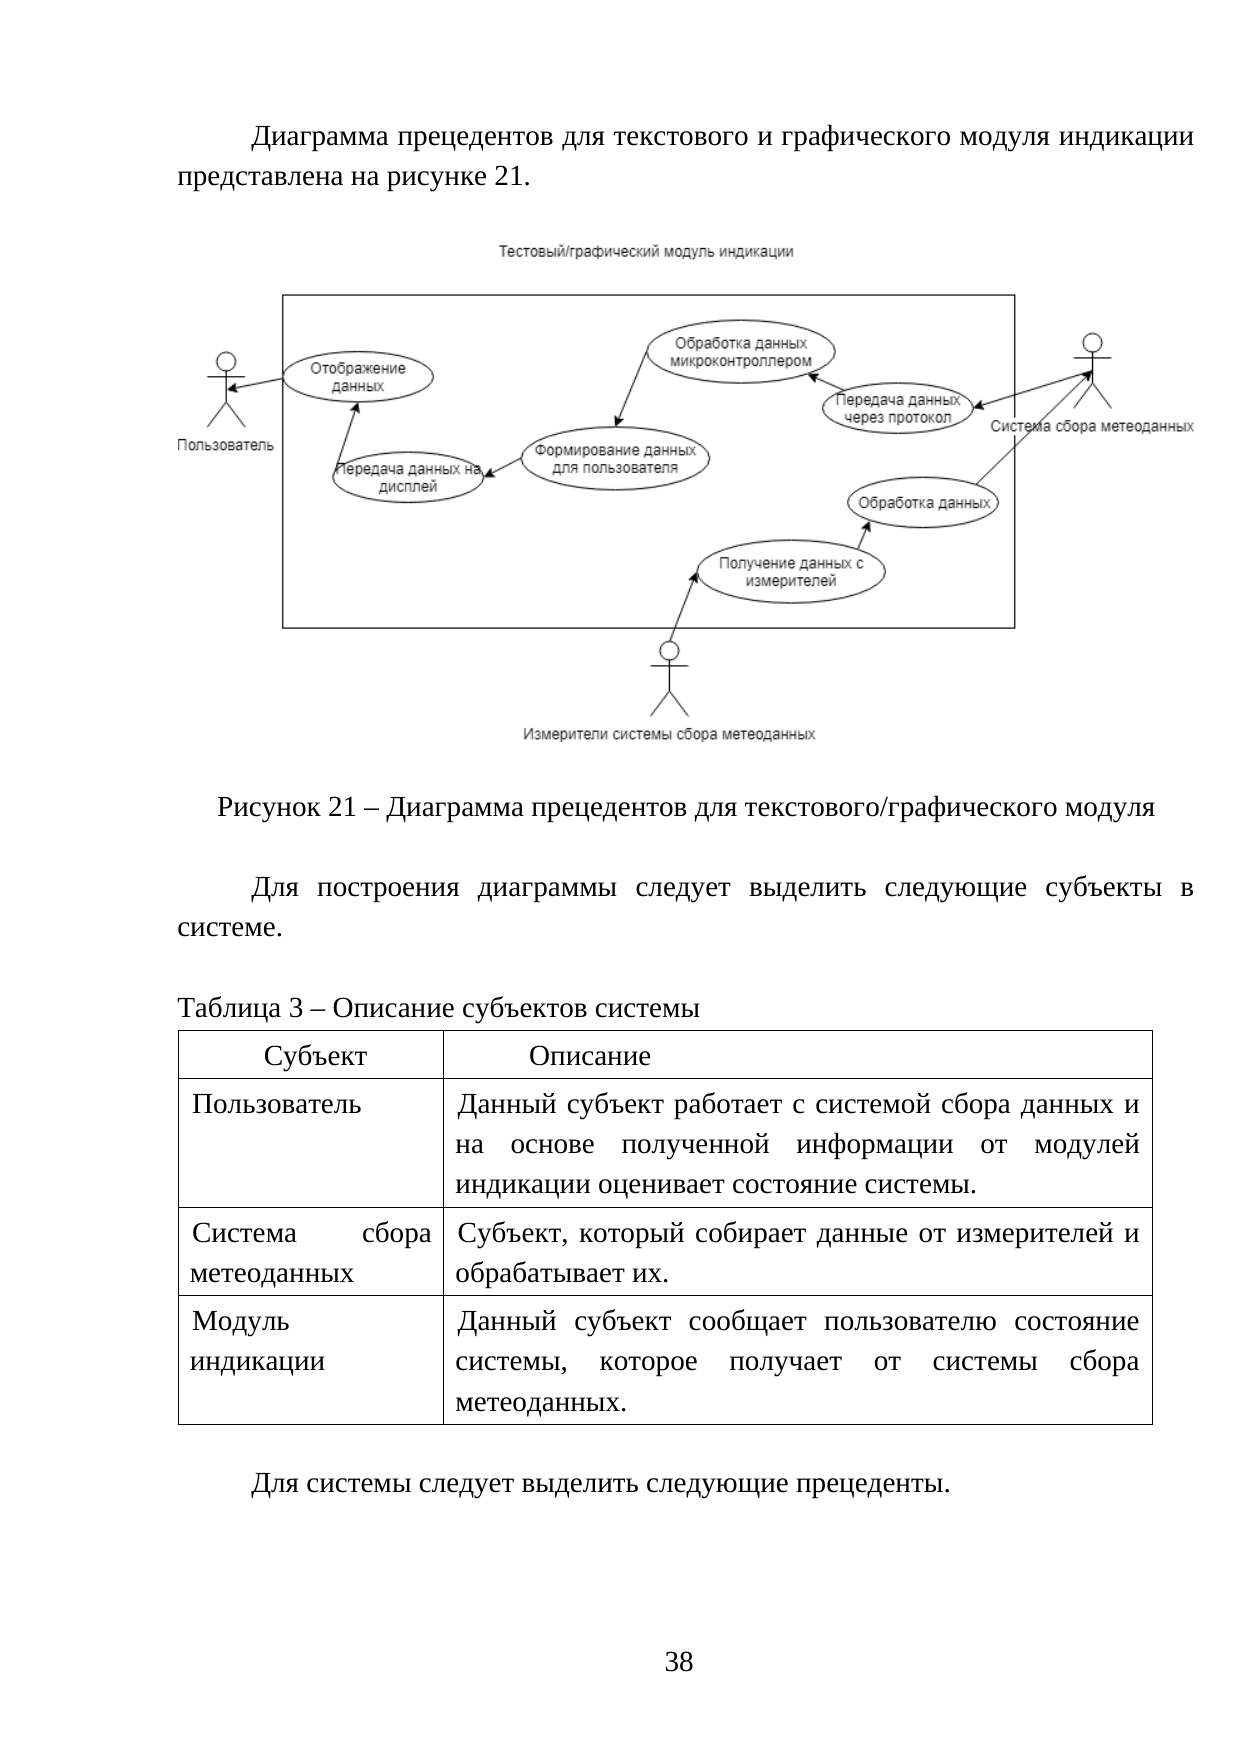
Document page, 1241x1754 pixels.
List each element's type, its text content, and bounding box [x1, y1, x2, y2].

subtitle Рисунок 21 – Диаграмма прецедентов для текстового/графического модуля [177, 789, 1195, 822]
table_cell Данный субъект сообщает пользователю состояние системы, которое получает от системы сбора метеоданных. [444, 1296, 1152, 1424]
subtitle Диаграмма прецедентов для текстового и графического модуля индикации представлена на рисунке 21. [177, 118, 1195, 192]
picture [178, 238, 1195, 742]
table_cell Система сбора метеоданных [179, 1208, 443, 1295]
text Таблица 3 – Описание субъектов системы [177, 990, 1195, 1023]
table_header Описание [444, 1031, 1152, 1078]
table_cell Субъект, который собирает данные от измерителей и обрабатывает их. [444, 1208, 1152, 1295]
text Для системы следует выделить следующие прецеденты. [177, 1465, 1195, 1499]
table_cell Пользователь [179, 1079, 443, 1207]
table_cell Данный субъект работает с системой сбора данных и на основе полученной информации от модулей индикации оценивает состояние системы. [444, 1079, 1152, 1207]
table_header Субъект [179, 1031, 443, 1078]
text Для построения диаграммы следует выделить следующие субъекты в системе. [177, 869, 1195, 943]
table_cell Модуль индикации [179, 1296, 443, 1424]
